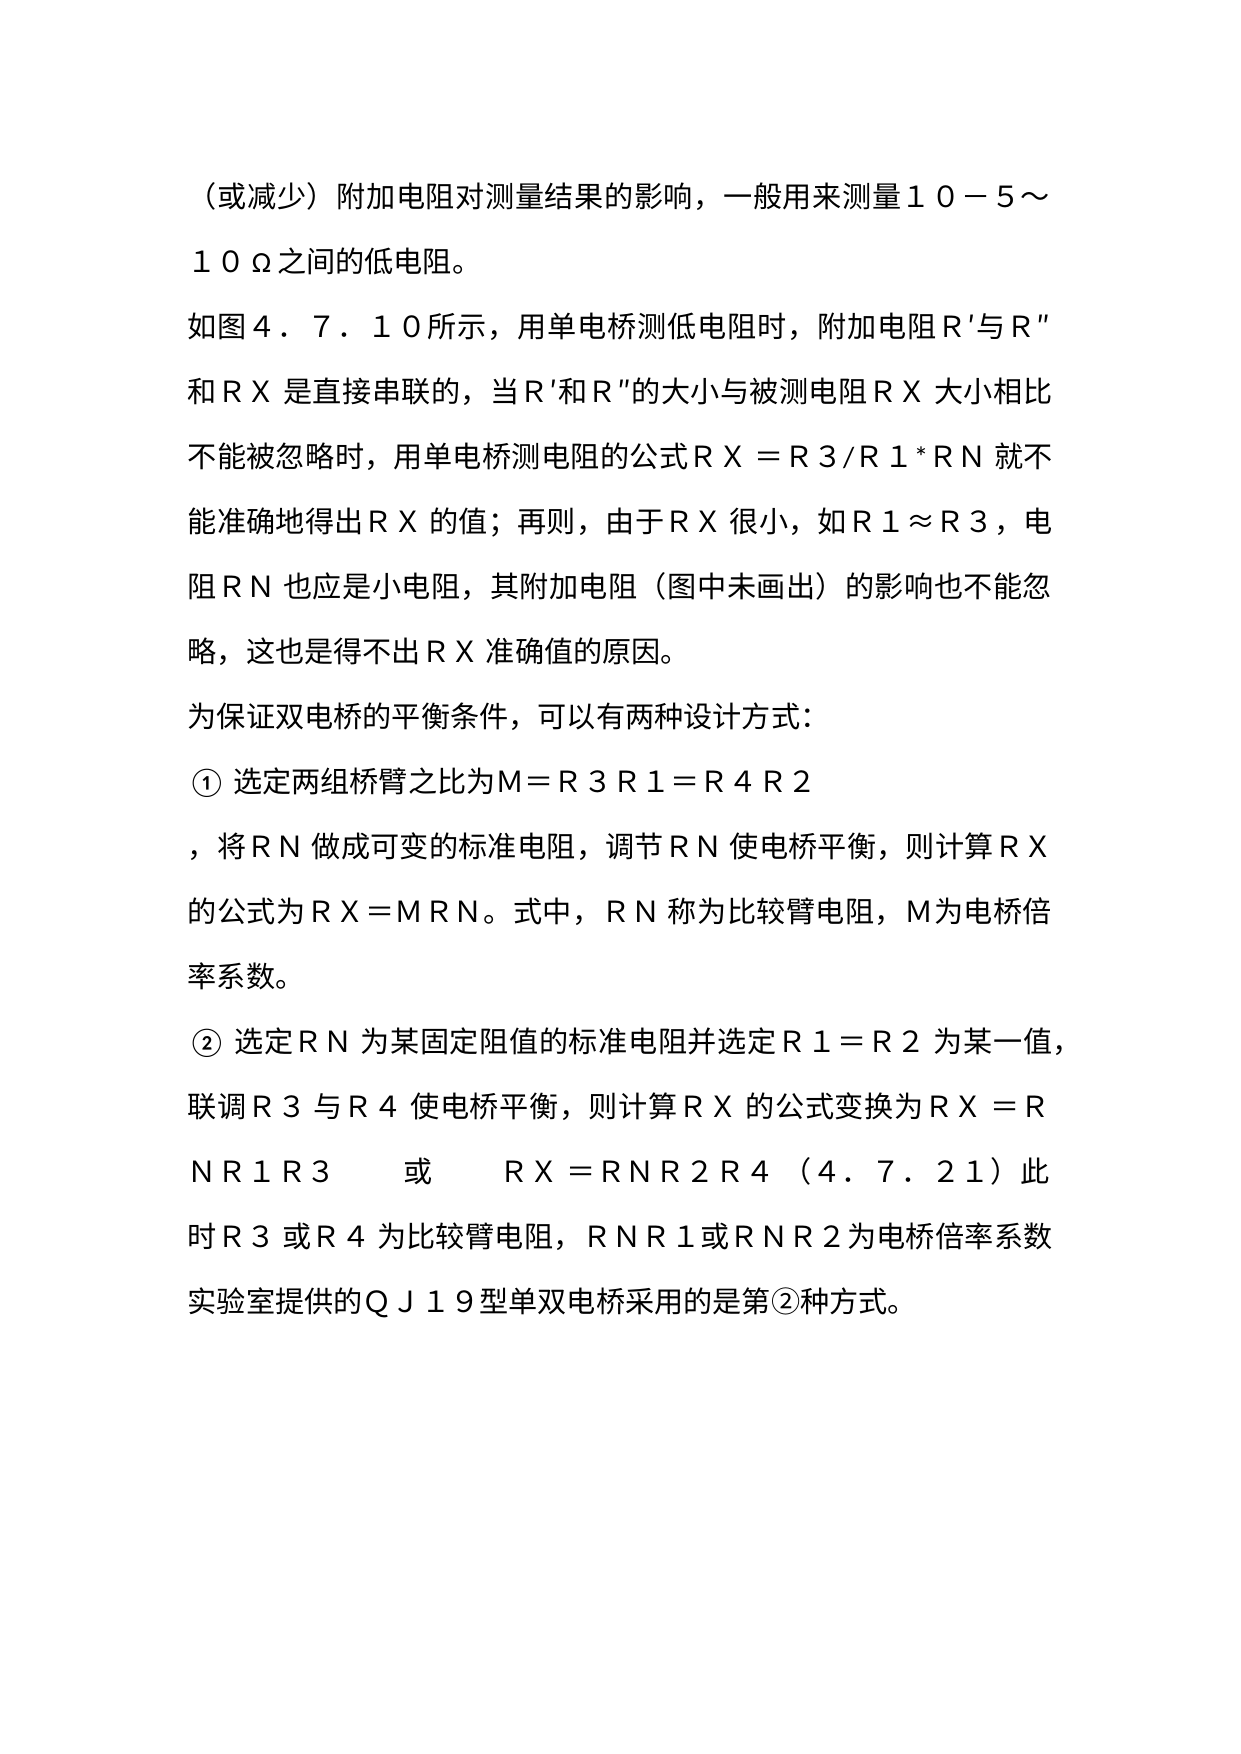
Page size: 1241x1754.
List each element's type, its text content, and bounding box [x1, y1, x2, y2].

text ② 选定ＲＮ 为某固定阻值的标准电阻并选定Ｒ１＝Ｒ２ 为某一值，联调Ｒ３ 与Ｒ４ 使电桥平衡，则计算ＲＸ 的公式变换为ＲＸ ＝ＲＮＲ１Ｒ３ 或 ＲＸ ＝ＲＮＲ２Ｒ４ （４．７．２１）此时Ｒ３ 或Ｒ４ 为比较臂电阻，ＲＮＲ１或ＲＮＲ２为电桥倍率系数。实验室提供的ＱＪ１９型单双电桥采用的是第②种方式。 [187, 1007, 1053, 1332]
text ① 选定两组桥臂之比为Ｍ＝Ｒ３Ｒ１＝Ｒ４Ｒ２ [187, 747, 1053, 812]
text 如图４．７．１０所示，用单电桥测低电阻时，附加电阻Ｒ′与Ｒ″和ＲＸ 是直接串联的，当Ｒ′和Ｒ″的大小与被测电阻ＲＸ 大小相比不能被忽略时，用单电桥测电阻的公式ＲＸ ＝Ｒ３/Ｒ１*ＲＮ 就不能准确地得出ＲＸ 的值；再则，由于ＲＸ 很小，如Ｒ１≈Ｒ３，电阻ＲＮ 也应是小电阻，其附加电阻（图中未画出）的影响也不能忽略，这也是得不出ＲＸ 准确值的原因。 [187, 292, 1053, 682]
text ，将ＲＮ 做成可变的标准电阻，调节ＲＮ 使电桥平衡，则计算ＲＸ 的公式为ＲＸ＝ＭＲＮ。式中，ＲＮ 称为比较臂电阻，Ｍ为电桥倍率系数。 [187, 812, 1053, 1007]
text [187, 162, 1053, 292]
text 为保证双电桥的平衡条件，可以有两种设计方式： [187, 682, 1053, 747]
